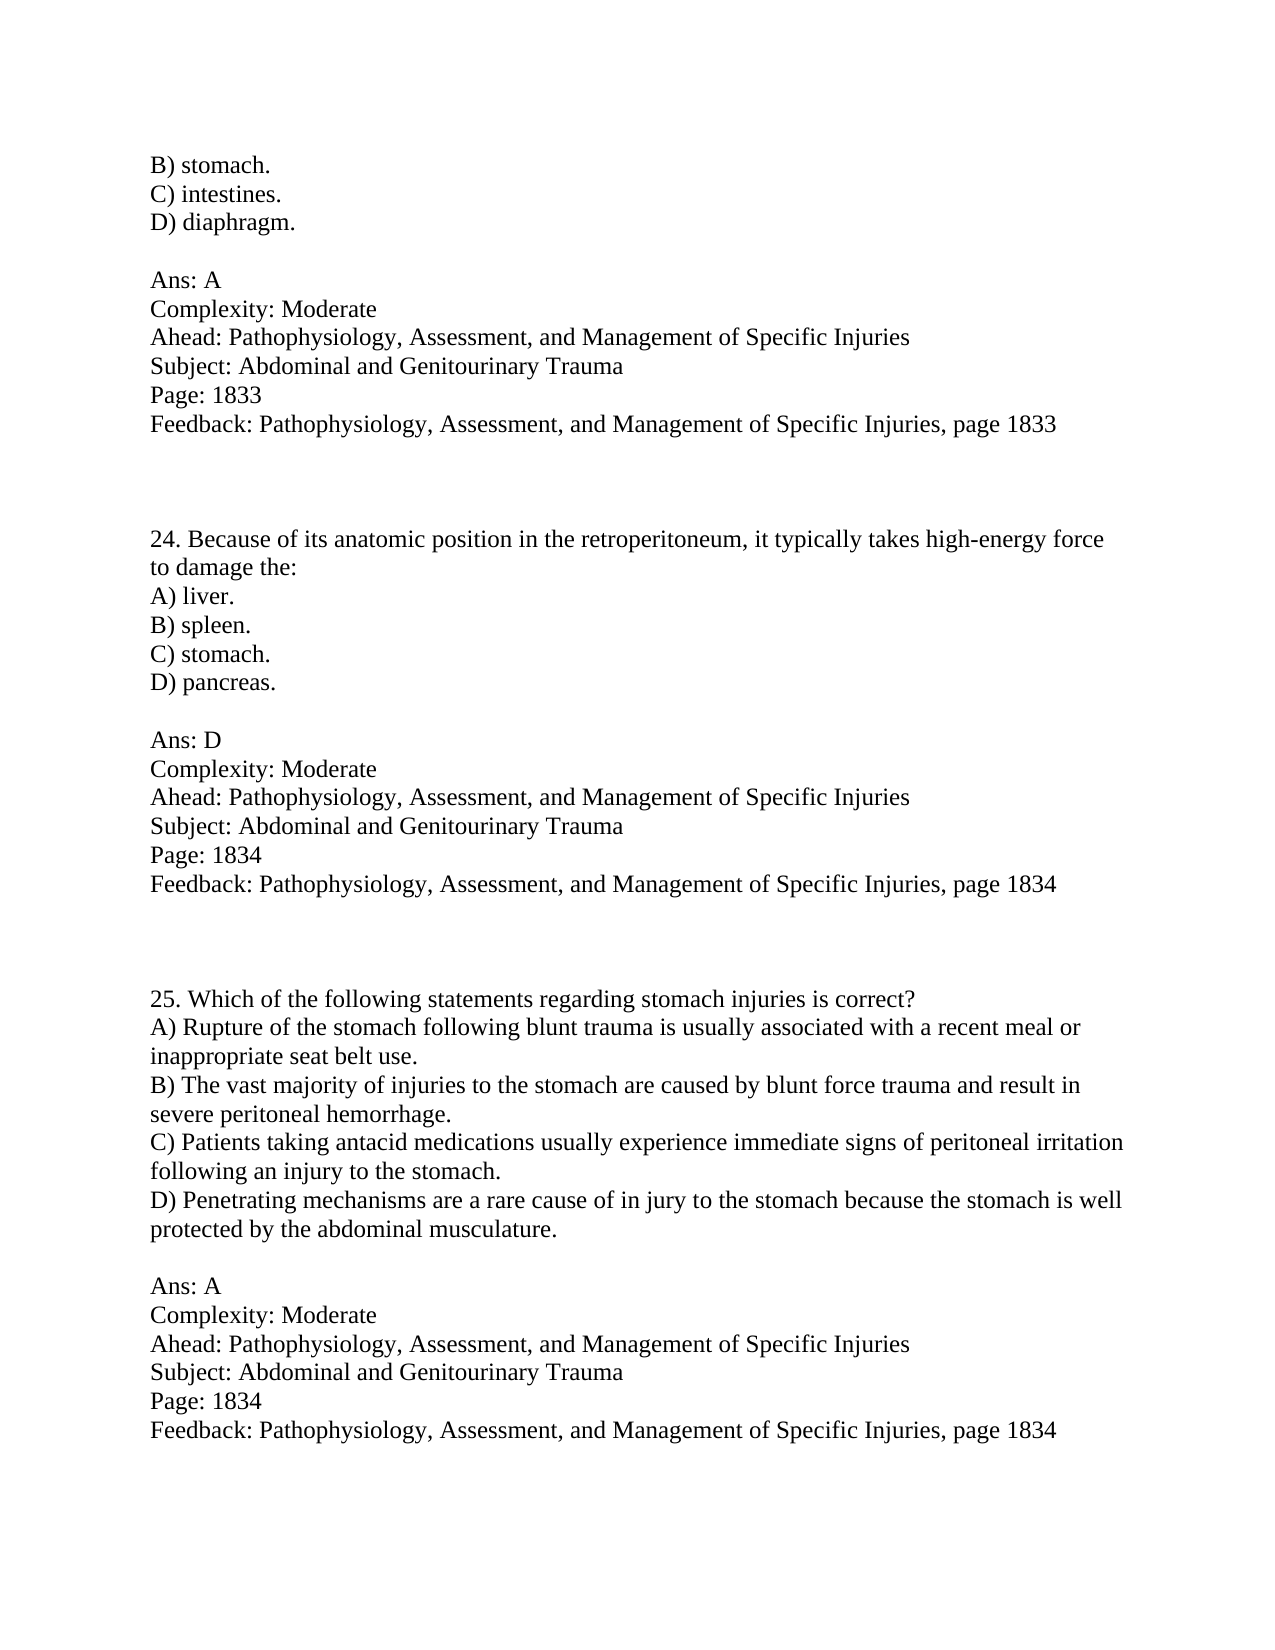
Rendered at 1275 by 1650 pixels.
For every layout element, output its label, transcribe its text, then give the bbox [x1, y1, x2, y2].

text B) stomach. [150, 150, 1125, 179]
text Complexity: Moderate [150, 1300, 1125, 1329]
text 25. Which of the following statements regarding stomach injuries is correct? [150, 984, 1125, 1012]
text Feedback: Pathophysiology, Assessment, and Management of Specific Injuries, page 1833 [150, 409, 1125, 437]
text Ans: A [150, 1271, 1125, 1300]
text Complexity: Moderate [150, 294, 1125, 322]
text 24. Because of its anatomic position in the retroperitoneum, it typically takes high-energy force to damage the: [150, 524, 1125, 581]
text Feedback: Pathophysiology, Assessment, and Management of Specific Injuries, page 1834 [150, 1415, 1125, 1444]
text Ahead: Pathophysiology, Assessment, and Management of Specific Injuries [150, 782, 1125, 811]
text Page: 1834 [150, 840, 1125, 869]
text A) Rupture of the stomach following blunt trauma is usually associated with a recent meal or inappropriate seat belt use. [150, 1012, 1125, 1070]
text B) The vast majority of injuries to the stomach are caused by blunt force trauma and result in severe peritoneal hemorrhage. [150, 1070, 1125, 1127]
text C) stomach. [150, 639, 1125, 667]
text Subject: Abdominal and Genitourinary Trauma [150, 811, 1125, 840]
text Subject: Abdominal and Genitourinary Trauma [150, 1357, 1125, 1386]
text D) diaphragm. [150, 207, 1125, 236]
text Complexity: Moderate [150, 754, 1125, 782]
text D) pancreas. [150, 667, 1125, 696]
text Ahead: Pathophysiology, Assessment, and Management of Specific Injuries [150, 322, 1125, 351]
text Page: 1834 [150, 1386, 1125, 1415]
text D) Penetrating mechanisms are a rare cause of in jury to the stomach because the stomach is well protected by the abdominal musculature. [150, 1185, 1125, 1242]
text A) liver. [150, 581, 1125, 610]
text Ahead: Pathophysiology, Assessment, and Management of Specific Injuries [150, 1329, 1125, 1357]
text Ans: D [150, 725, 1125, 754]
text C) intestines. [150, 179, 1125, 207]
text C) Patients taking antacid medications usually experience immediate signs of peritoneal irritation following an injury to the stomach. [150, 1127, 1125, 1185]
text Page: 1833 [150, 380, 1125, 409]
text Ans: A [150, 265, 1125, 294]
text Subject: Abdominal and Genitourinary Trauma [150, 351, 1125, 380]
text Feedback: Pathophysiology, Assessment, and Management of Specific Injuries, page 1834 [150, 869, 1125, 897]
text B) spleen. [150, 610, 1125, 639]
